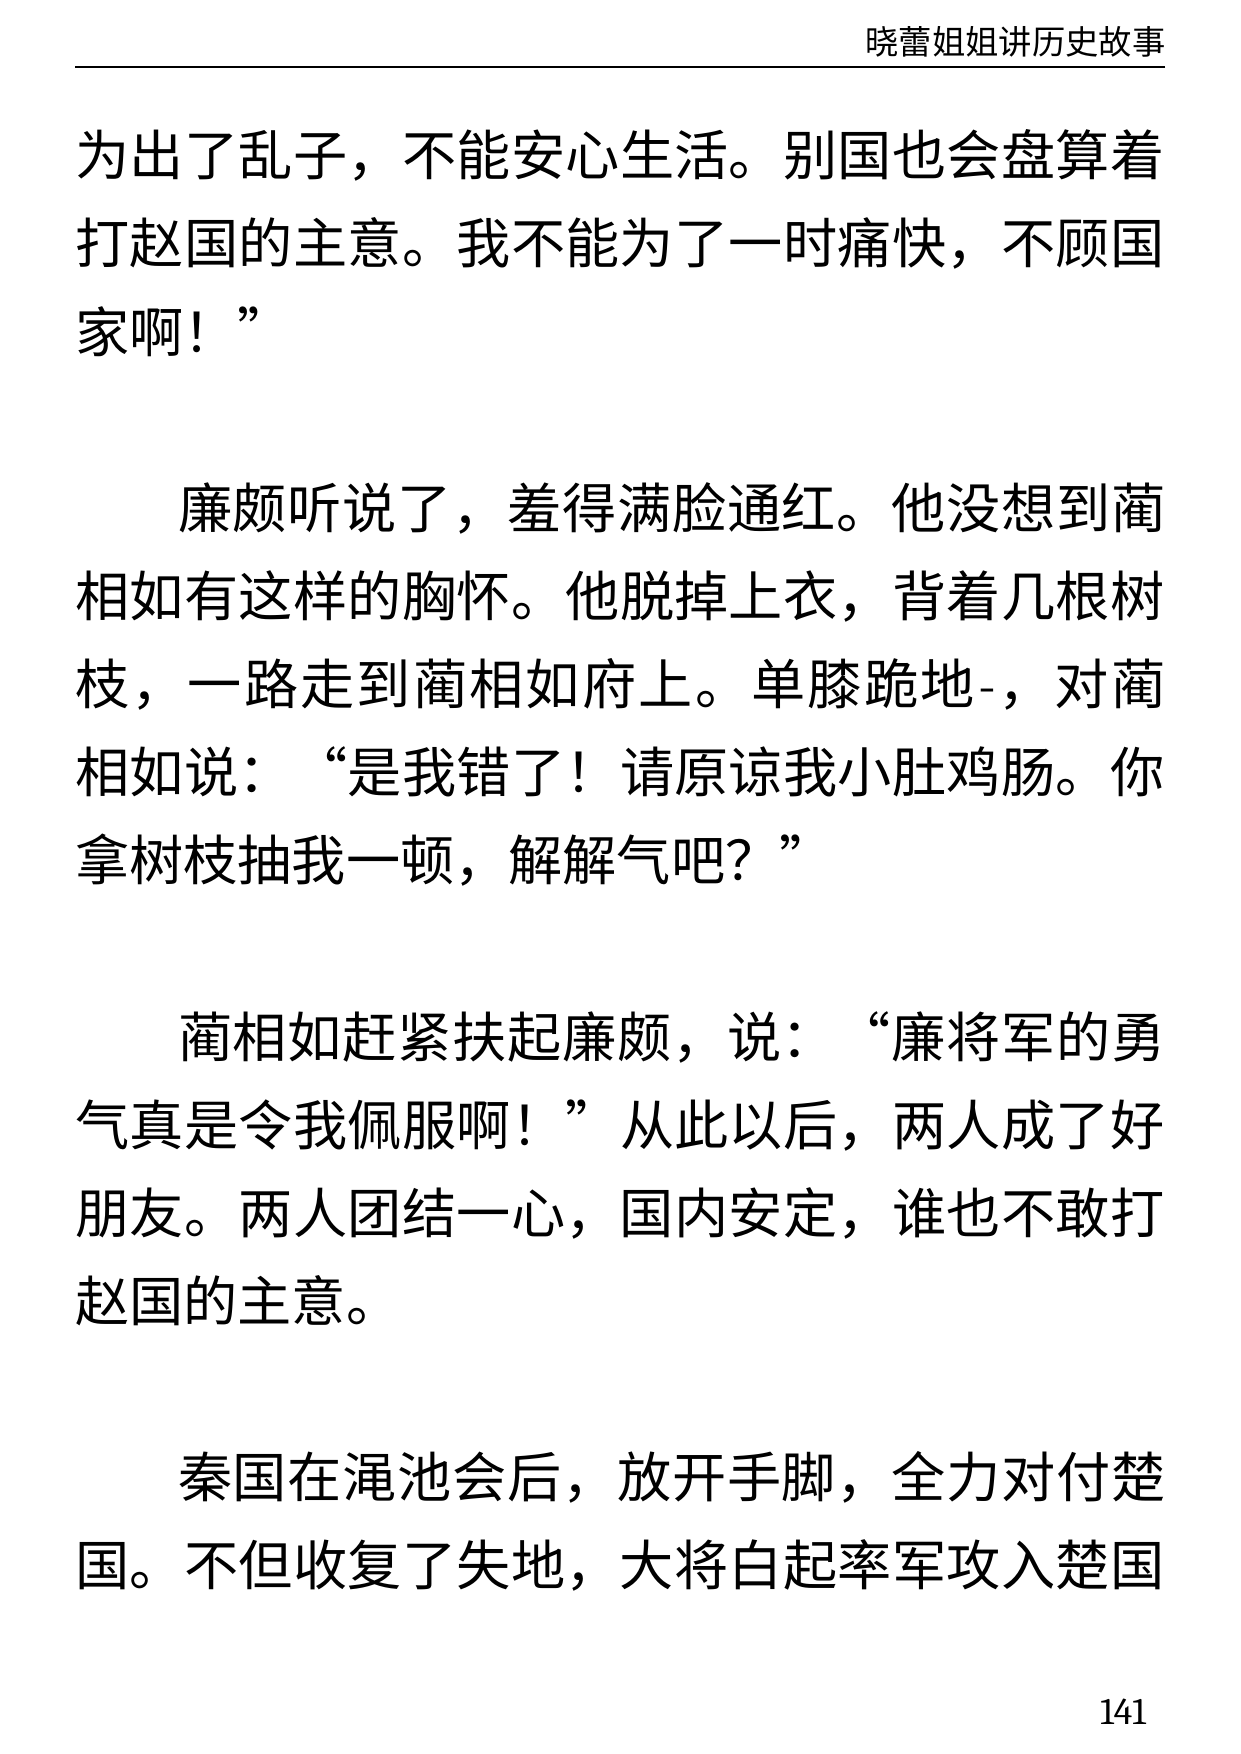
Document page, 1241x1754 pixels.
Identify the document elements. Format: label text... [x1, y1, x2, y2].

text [75, 1430, 1165, 1606]
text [75, 108, 1165, 372]
text 廉颇听说了，羞得满脸通红。他没想到蔺相如有这样的胸怀。他脱掉上衣，背着几根树枝，一路走到蔺相如府上。单膝跪地-，对蔺相如说：“是我错了！请原谅我小肚鸡肠。你拿树枝抽我一顿，解解气吧？” [75, 461, 1165, 901]
text 蔺相如赶紧扶起廉颇，说：“廉将军的勇气真是令我佩服啊！”从此以后，两人成了好朋友。两人团结一心，国内安定，谁也不敢打赵国的主意。 [75, 989, 1165, 1342]
